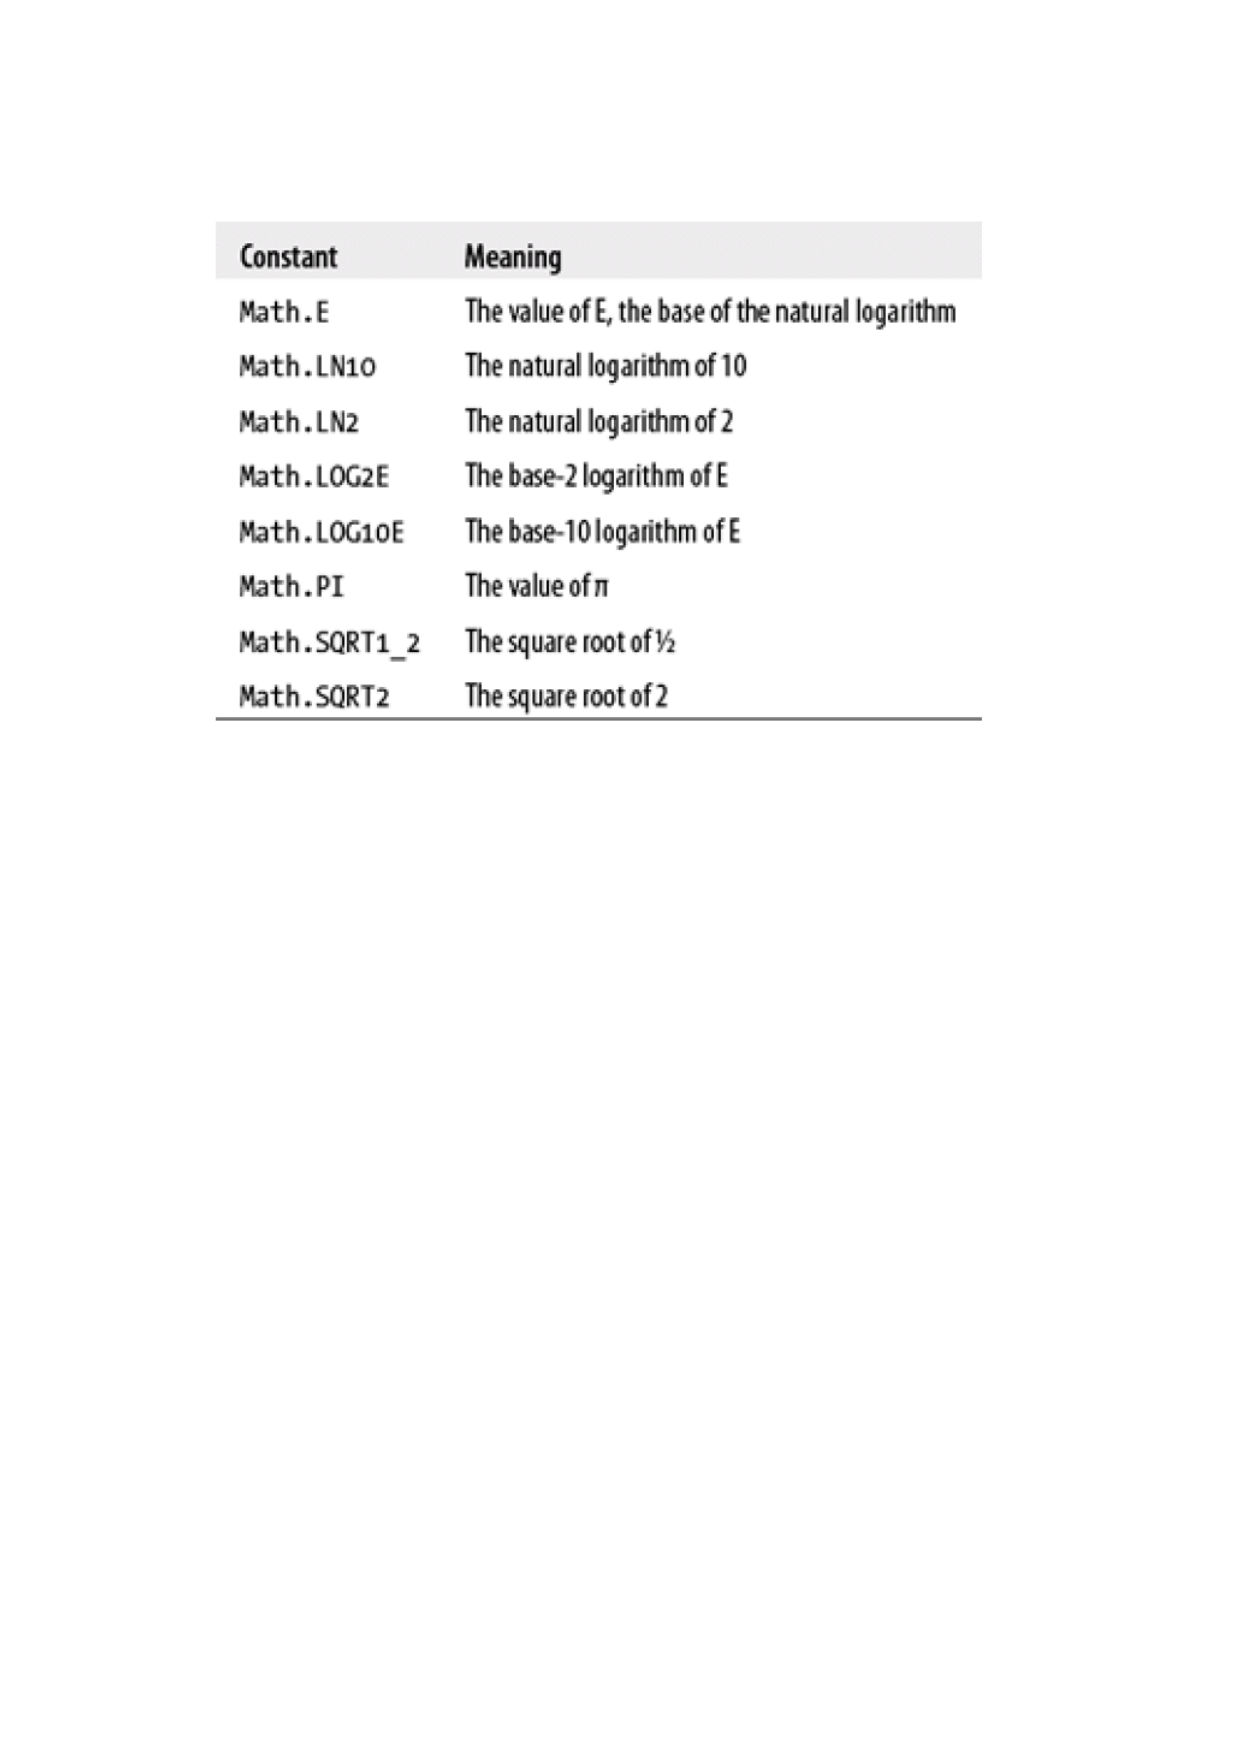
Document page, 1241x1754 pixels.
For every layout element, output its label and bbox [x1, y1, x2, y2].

picture [187, 194, 1053, 734]
